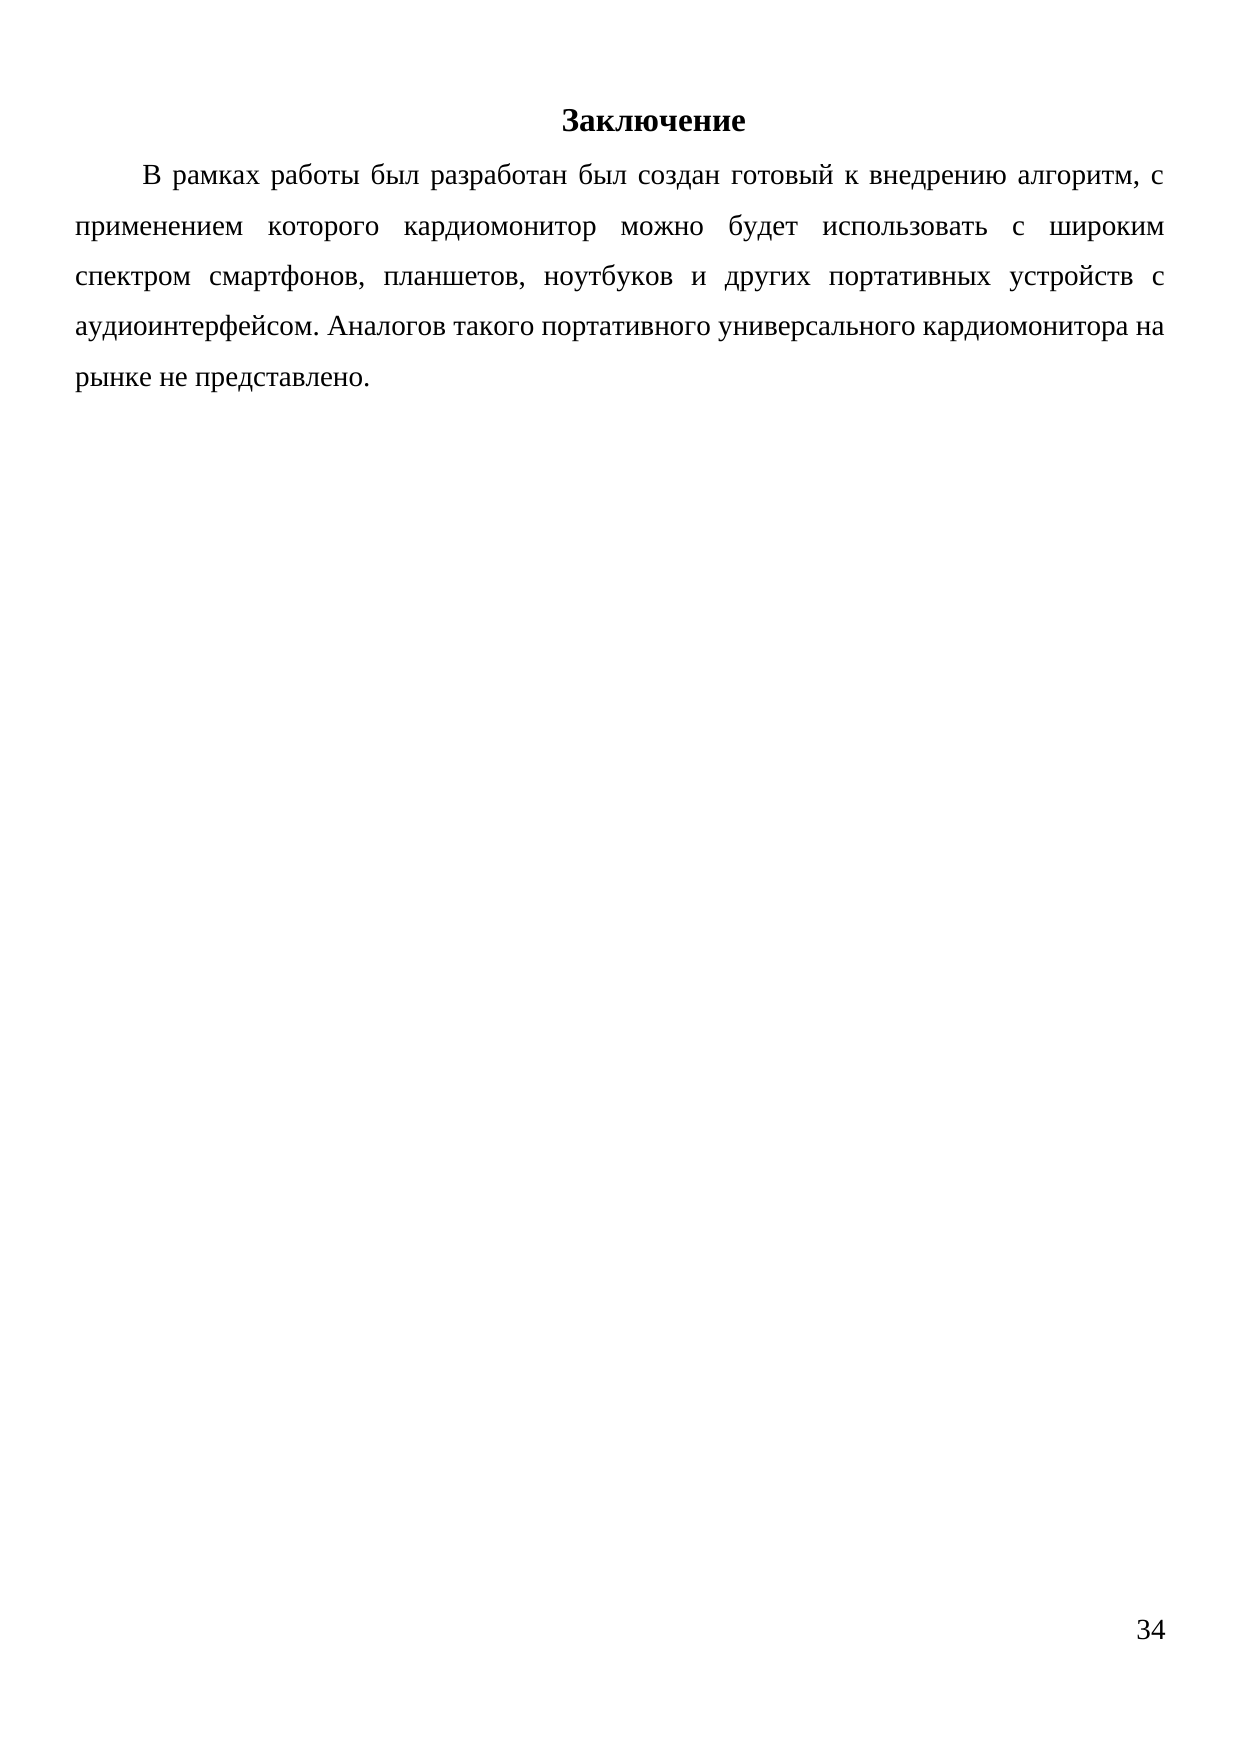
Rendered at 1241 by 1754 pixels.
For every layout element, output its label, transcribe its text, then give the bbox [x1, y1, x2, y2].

text В рамках работы был разработан был создан готовый к внедрению алгоритм, с применением которого кардиомонитор можно будет использовать с широким спектром смартфонов, планшетов, ноутбуков и других портативных устройств с аудиоинтерфейсом. Аналогов такого портативного универсального кардиомонитора на рынке не представлено. [75, 157, 1165, 392]
subtitle Заключение [142, 100, 1165, 138]
